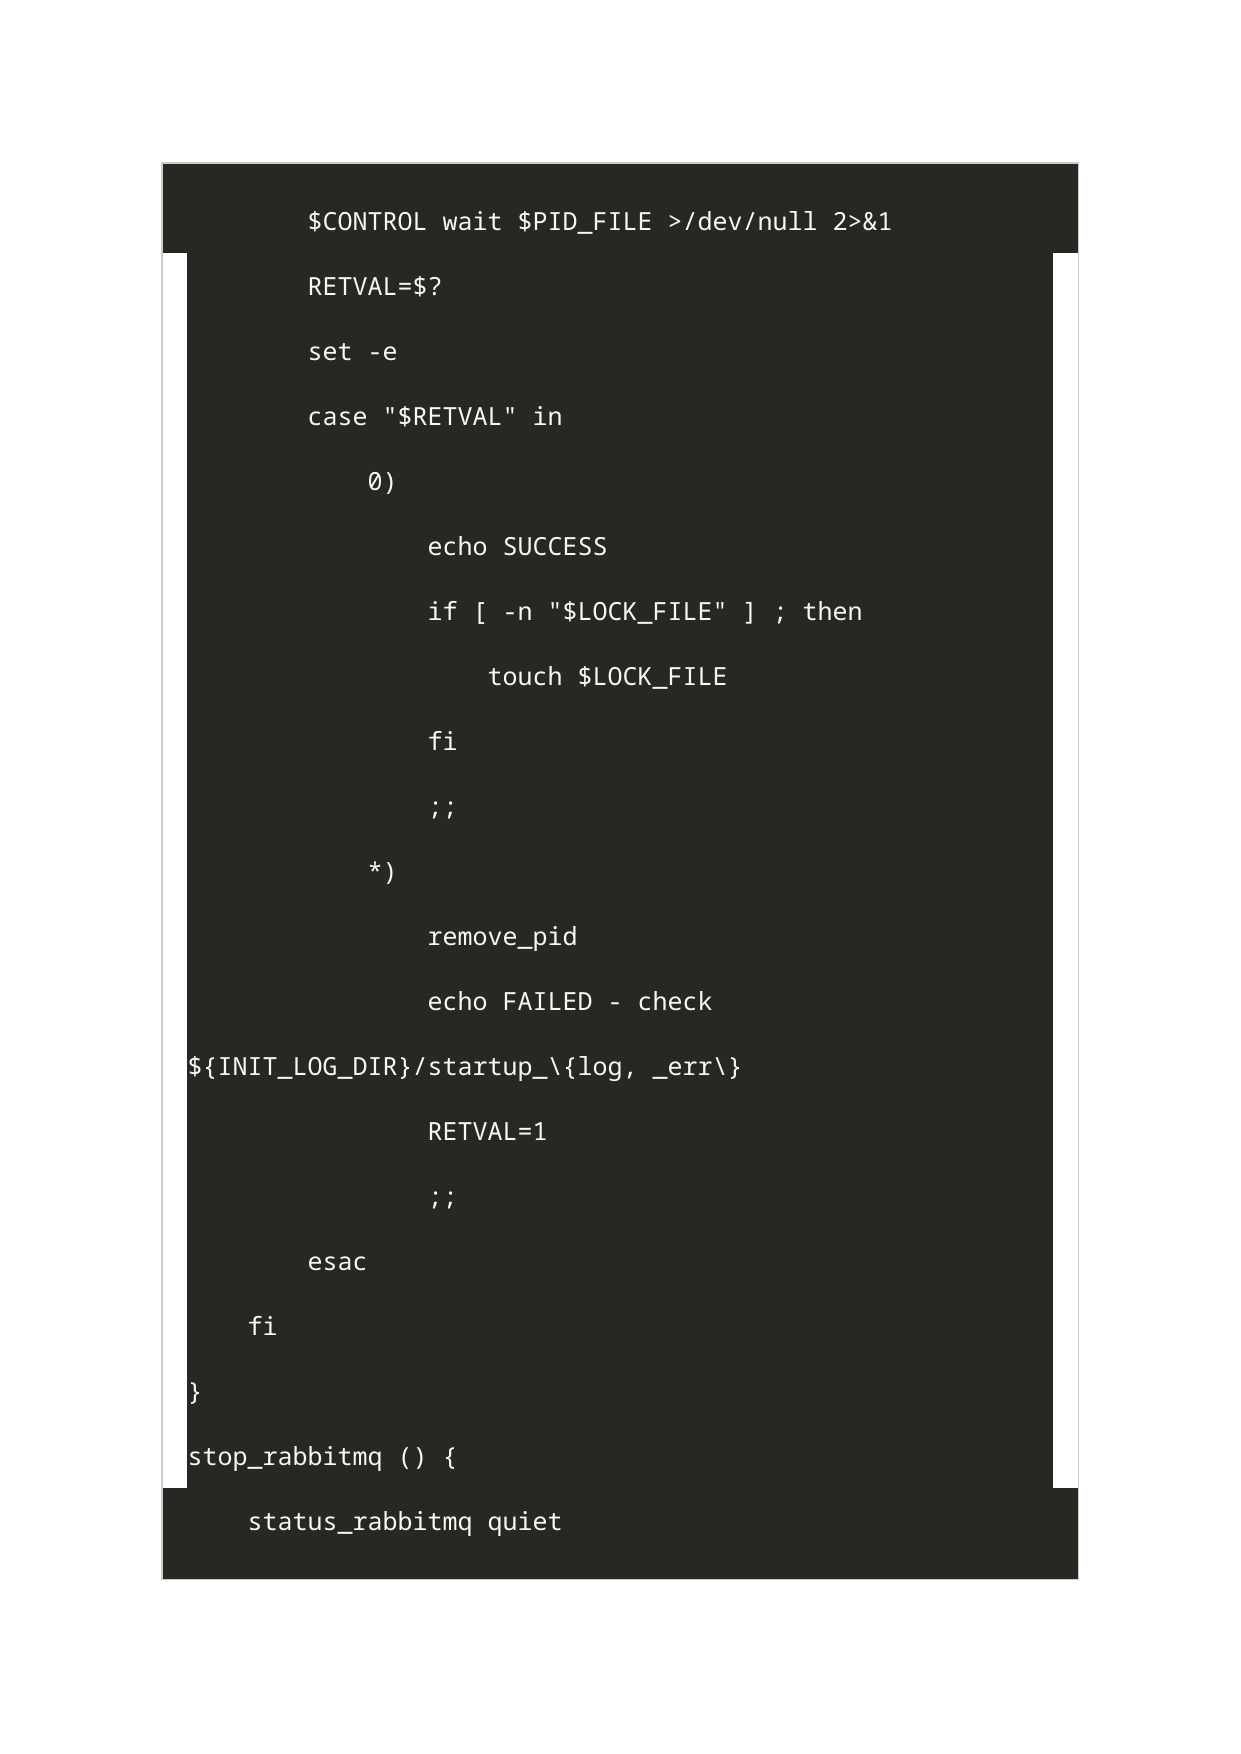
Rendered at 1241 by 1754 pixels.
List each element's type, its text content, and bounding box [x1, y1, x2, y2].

text stop_rabbitmq () { [187, 1423, 1053, 1462]
text remove_pid [187, 903, 1053, 968]
text echo FAILED - check ${INIT_LOG_DIR}/startup_\{log, _err\} [187, 968, 1053, 1098]
text fi [187, 1293, 1053, 1358]
text echo SUCCESS [187, 513, 1053, 578]
text $CONTROL wait $PID_FILE >/dev/null 2>&1 [163, 164, 1078, 253]
text status_rabbitmq quiet [163, 1462, 1078, 1579]
text case "$RETVAL" in [187, 383, 1053, 448]
text } [187, 1358, 1053, 1423]
text fi [187, 708, 1053, 773]
text ;; [187, 1163, 1053, 1228]
text RETVAL=$? [187, 253, 1053, 318]
text esac [187, 1228, 1053, 1293]
text touch $LOCK_FILE [187, 643, 1053, 708]
text 0) [187, 448, 1053, 513]
text if [ -n "$LOCK_FILE" ] ; then [187, 578, 1053, 643]
text set -e [187, 318, 1053, 383]
text *) [187, 838, 1053, 903]
text RETVAL=1 [187, 1098, 1053, 1163]
text ;; [187, 773, 1053, 838]
